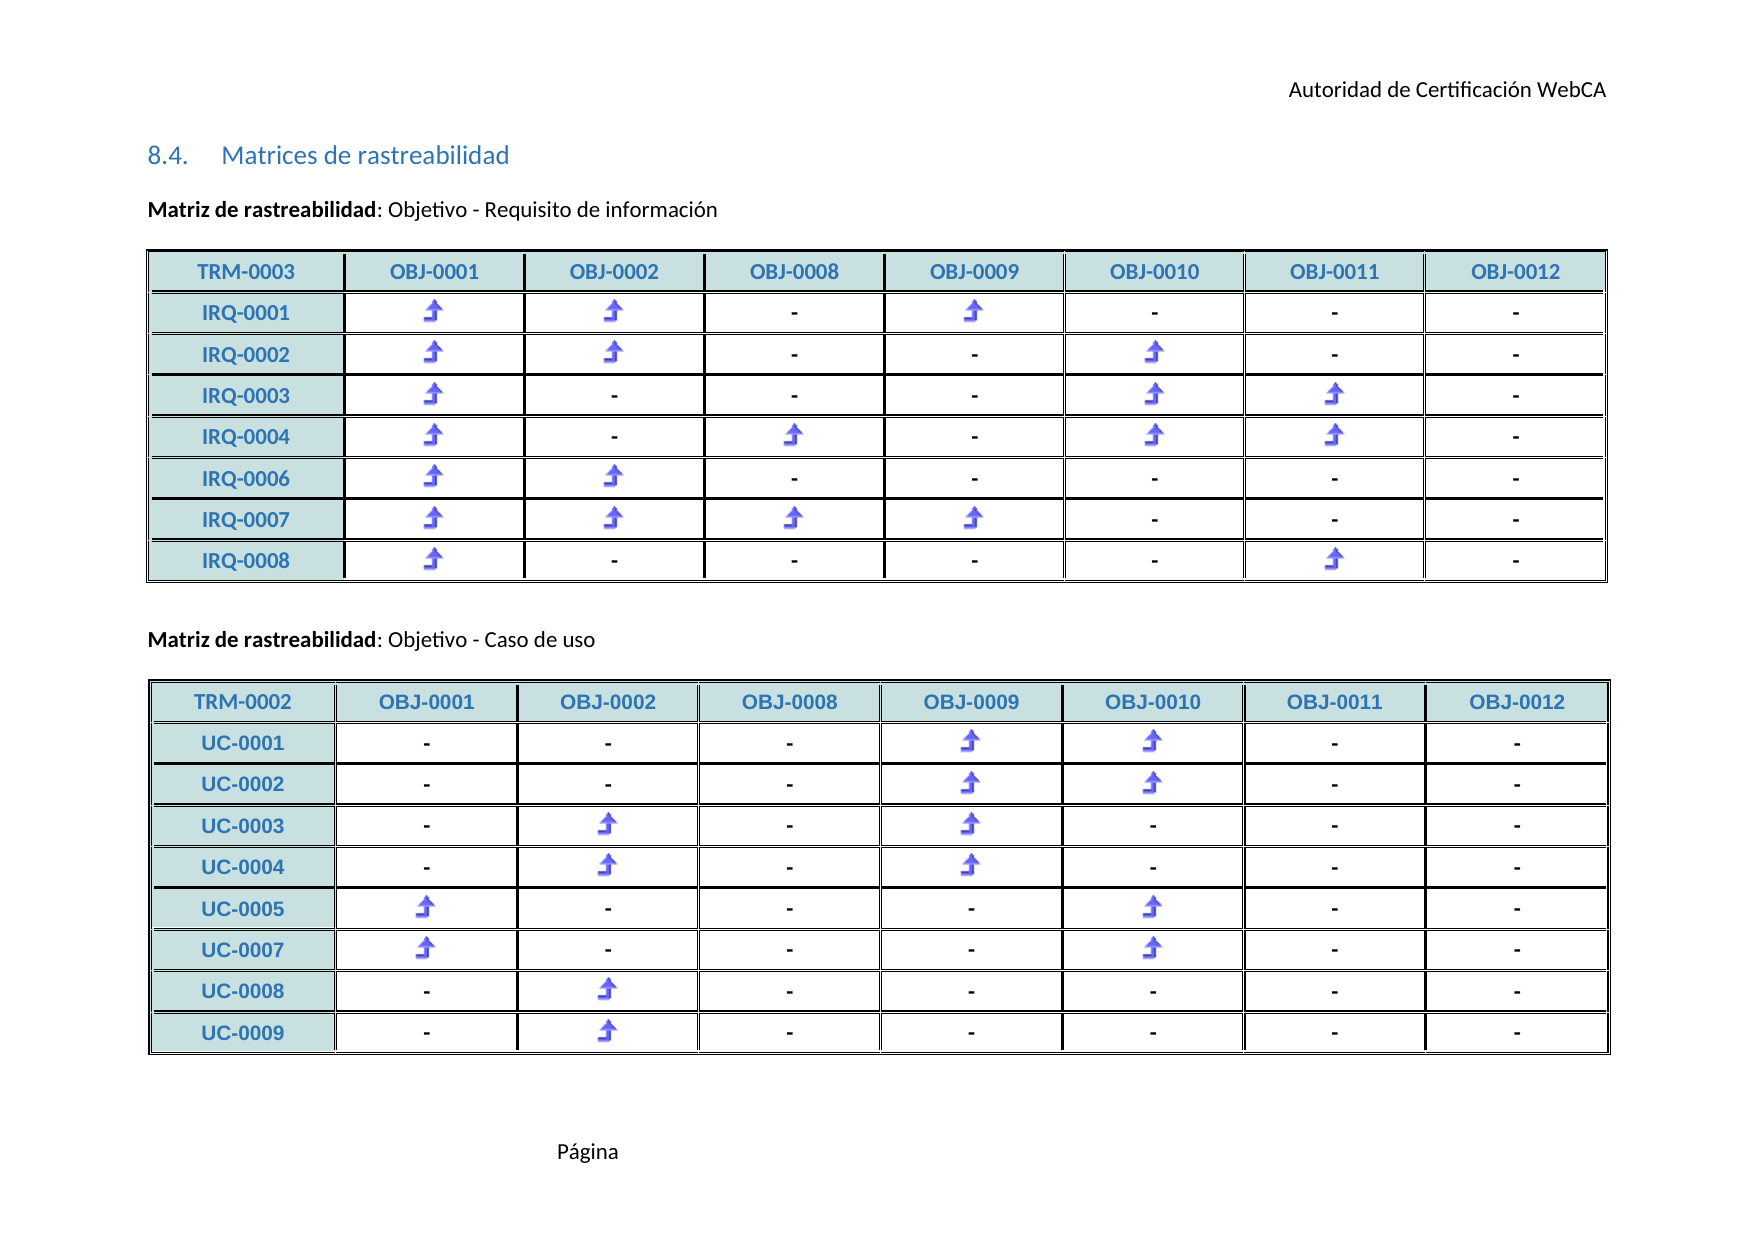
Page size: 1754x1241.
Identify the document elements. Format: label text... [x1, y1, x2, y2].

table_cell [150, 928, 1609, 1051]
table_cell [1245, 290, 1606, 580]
picture [421, 422, 447, 448]
picture [595, 811, 621, 837]
picture [421, 546, 447, 572]
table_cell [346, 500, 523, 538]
picture [595, 1018, 621, 1044]
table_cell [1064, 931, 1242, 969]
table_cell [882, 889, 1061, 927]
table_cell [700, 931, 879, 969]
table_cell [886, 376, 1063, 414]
picture [781, 505, 807, 531]
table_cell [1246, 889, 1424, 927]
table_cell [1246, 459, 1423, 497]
picture [1140, 894, 1166, 920]
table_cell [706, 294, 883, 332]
picture [1142, 422, 1168, 448]
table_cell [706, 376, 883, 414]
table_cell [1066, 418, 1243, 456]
picture [601, 339, 627, 365]
picture [1140, 935, 1166, 961]
text Matriz de rastreabilidad: Objetivo - Requisito de información [147, 195, 1606, 223]
picture [595, 977, 621, 1002]
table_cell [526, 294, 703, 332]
picture [958, 811, 984, 837]
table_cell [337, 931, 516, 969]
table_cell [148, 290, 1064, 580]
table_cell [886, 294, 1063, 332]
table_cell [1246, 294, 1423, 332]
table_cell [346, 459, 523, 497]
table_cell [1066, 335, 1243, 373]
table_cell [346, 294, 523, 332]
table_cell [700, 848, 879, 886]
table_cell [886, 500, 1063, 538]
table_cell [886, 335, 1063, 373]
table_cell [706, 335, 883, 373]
picture [1140, 770, 1166, 796]
text Matriz de rastreabilidad: Objetivo - Caso de uso [147, 625, 1606, 653]
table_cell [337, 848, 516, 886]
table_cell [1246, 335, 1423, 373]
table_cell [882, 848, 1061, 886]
picture [421, 505, 447, 531]
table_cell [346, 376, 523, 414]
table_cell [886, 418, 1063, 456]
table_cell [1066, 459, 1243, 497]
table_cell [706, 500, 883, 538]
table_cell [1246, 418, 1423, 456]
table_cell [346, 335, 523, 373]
subtitle Matrices de rastreabilidad [147, 138, 1606, 172]
picture [601, 463, 627, 489]
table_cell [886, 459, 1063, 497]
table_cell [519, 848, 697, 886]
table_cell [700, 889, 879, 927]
picture [421, 463, 447, 489]
picture [1322, 546, 1348, 572]
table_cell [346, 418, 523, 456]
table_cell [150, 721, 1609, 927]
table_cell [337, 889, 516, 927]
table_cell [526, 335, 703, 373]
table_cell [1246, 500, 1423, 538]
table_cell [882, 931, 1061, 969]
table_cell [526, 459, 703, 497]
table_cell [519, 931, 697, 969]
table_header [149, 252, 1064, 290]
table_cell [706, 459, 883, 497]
picture [962, 298, 987, 324]
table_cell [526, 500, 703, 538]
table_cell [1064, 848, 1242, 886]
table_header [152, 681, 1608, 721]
picture [958, 770, 984, 796]
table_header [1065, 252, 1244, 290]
picture [781, 422, 807, 448]
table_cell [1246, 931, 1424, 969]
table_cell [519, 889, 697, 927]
picture [595, 852, 621, 878]
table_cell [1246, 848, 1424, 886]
picture [601, 505, 627, 531]
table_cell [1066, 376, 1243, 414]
picture [1322, 381, 1348, 407]
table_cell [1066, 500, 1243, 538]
picture [413, 935, 439, 961]
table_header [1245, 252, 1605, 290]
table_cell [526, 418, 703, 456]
picture [958, 852, 984, 878]
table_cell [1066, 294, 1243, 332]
picture [958, 728, 984, 754]
picture [421, 339, 447, 365]
picture [421, 381, 447, 407]
picture [962, 505, 987, 531]
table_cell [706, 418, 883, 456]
picture [421, 298, 447, 324]
picture [601, 298, 627, 324]
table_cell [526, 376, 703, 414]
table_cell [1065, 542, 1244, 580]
picture [1142, 339, 1168, 365]
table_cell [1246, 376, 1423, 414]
picture [413, 894, 439, 920]
picture [1322, 422, 1348, 448]
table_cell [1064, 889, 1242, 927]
picture [1142, 381, 1168, 407]
picture [1140, 728, 1166, 754]
